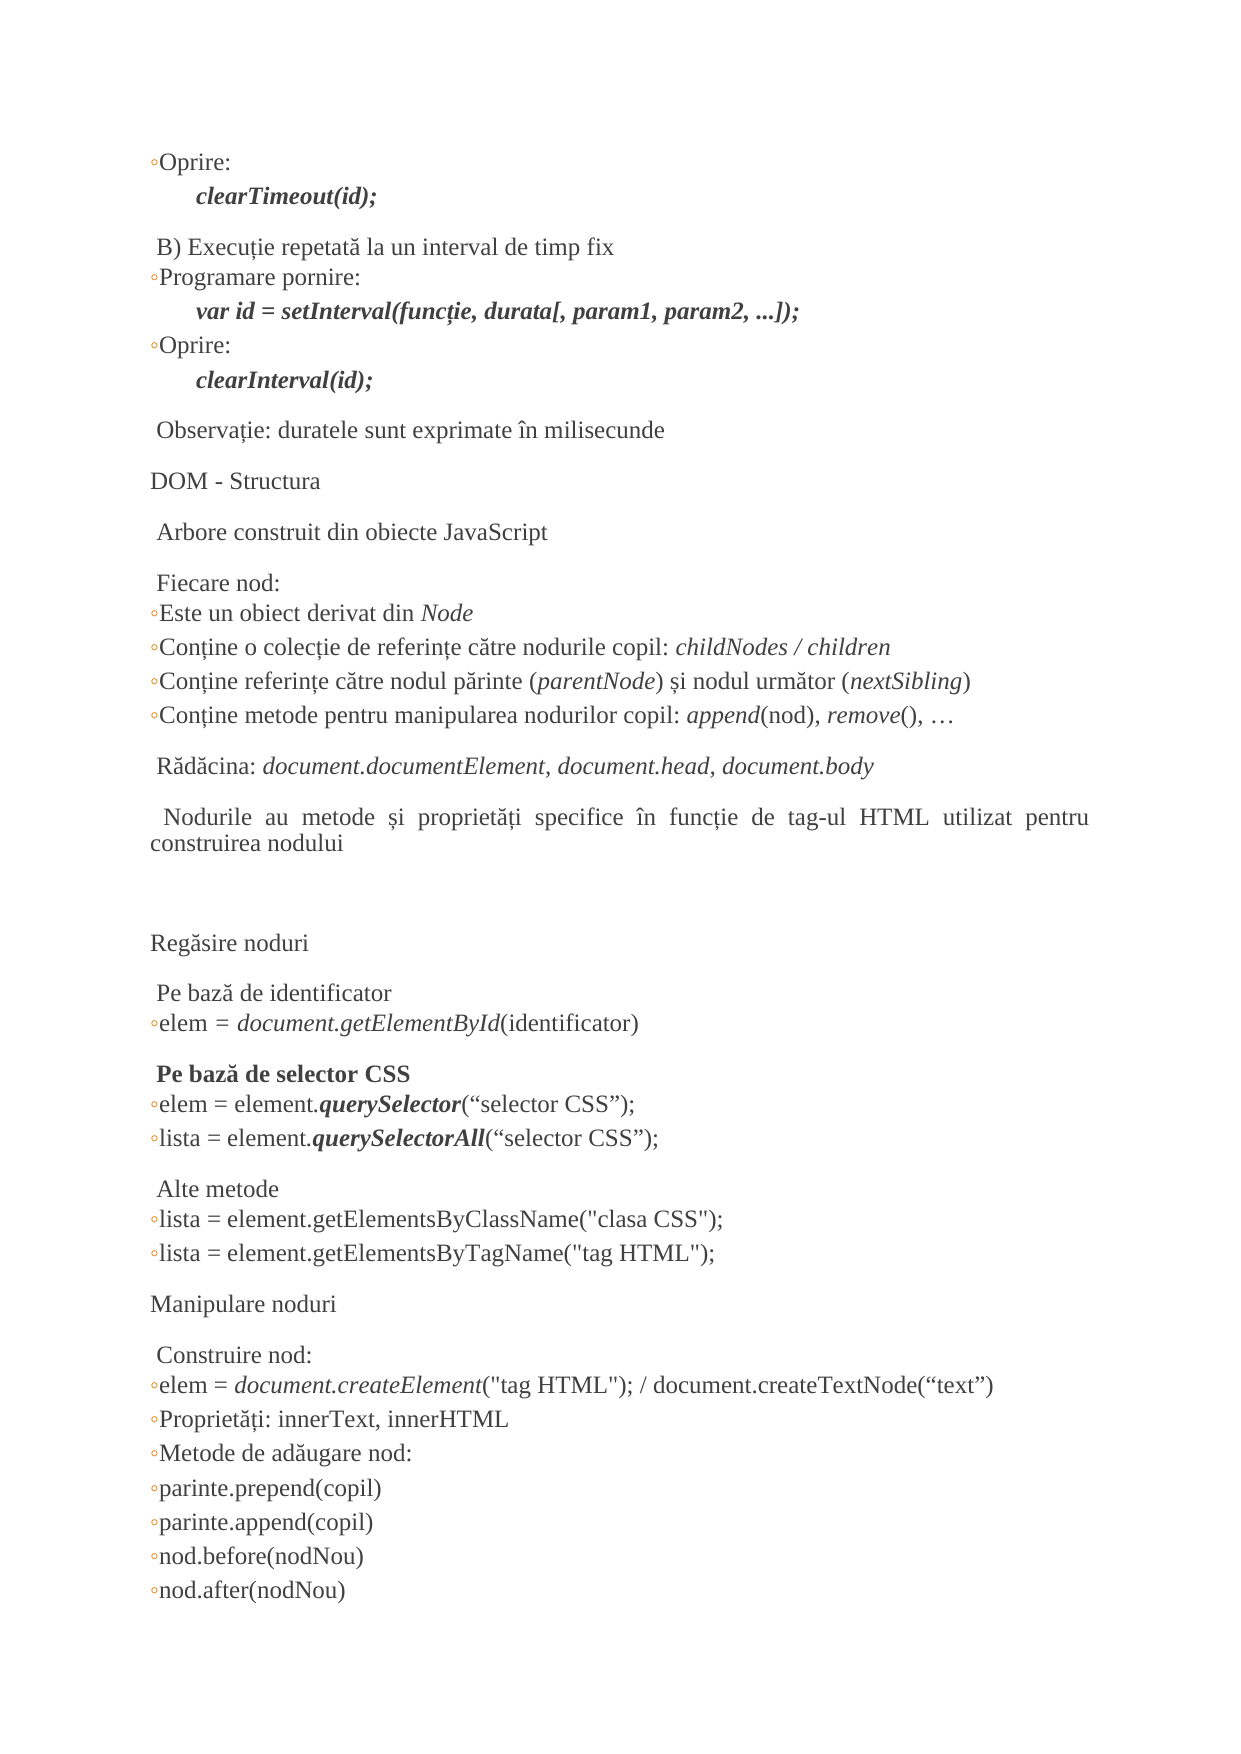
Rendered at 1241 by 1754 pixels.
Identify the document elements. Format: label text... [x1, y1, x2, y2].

text Manipulare noduri [150, 1292, 1090, 1318]
text ◦elem = document.createElement("tag HTML"); / document.createTextNode(“text”) [150, 1373, 1090, 1399]
text Arbore construit din obiecte JavaScript [150, 520, 1090, 546]
text ◦Metode de adăugare nod: [150, 1441, 1090, 1467]
text DOM - Structura [150, 469, 1090, 495]
text ◦Conține metode pentru manipularea nodurilor copil: append(nod), remove(), … [150, 703, 1090, 729]
text ◦Programare pornire: [150, 265, 1090, 291]
text Regăsire noduri [150, 930, 1090, 956]
text clearTimeout(id); [183, 184, 1090, 210]
text Fiecare nod: [150, 571, 1090, 597]
text Pe bază de identificator [150, 981, 1090, 1007]
text ◦Conține o colecție de referințe către nodurile copil: childNodes / children [150, 635, 1090, 661]
text ◦nod.after(nodNou) [150, 1578, 1090, 1604]
text ◦nod.before(nodNou) [150, 1544, 1090, 1569]
text ◦Conține referințe către nodul părinte (parentNode) și nodul următor (nextSibling) [150, 669, 1090, 695]
text Nodurile au metode și proprietăți specifice în funcție de tag-ul HTML utilizat pentru construirea nodului [150, 805, 1090, 857]
text var id = setInterval(funcție, durata[, param1, param2, ...]); [183, 299, 1090, 325]
text ◦Este un obiect derivat din Node [150, 601, 1090, 627]
text ◦lista = element.getElementsByClassName("clasa CSS"); [150, 1207, 1090, 1233]
text ◦parinte.append(copil) [150, 1509, 1090, 1535]
text Pe bază de selector CSS [150, 1062, 1090, 1088]
text B) Execuție repetată la un interval de timp fix [150, 235, 1090, 261]
text ◦elem = element.querySelector(“selector CSS”); [150, 1092, 1090, 1118]
text ◦Oprire: [150, 150, 1090, 176]
text Alte metode [150, 1177, 1090, 1203]
text Construire nod: [150, 1343, 1090, 1369]
text ◦Oprire: [150, 333, 1090, 359]
text Observație: duratele sunt exprimate în milisecunde [150, 418, 1090, 444]
text Rădăcina: document.documentElement, document.head, document.body [150, 754, 1090, 780]
text ◦Proprietăți: innerText, innerHTML [150, 1407, 1090, 1433]
text ◦parinte.prepend(copil) [150, 1475, 1090, 1501]
text ◦lista = element.querySelectorAll(“selector CSS”); [150, 1126, 1090, 1152]
text ◦lista = element.getElementsByTagName("tag HTML"); [150, 1241, 1090, 1267]
text clearInterval(id); [183, 367, 1090, 393]
text ◦elem = document.getElementById(identificator) [150, 1011, 1090, 1037]
